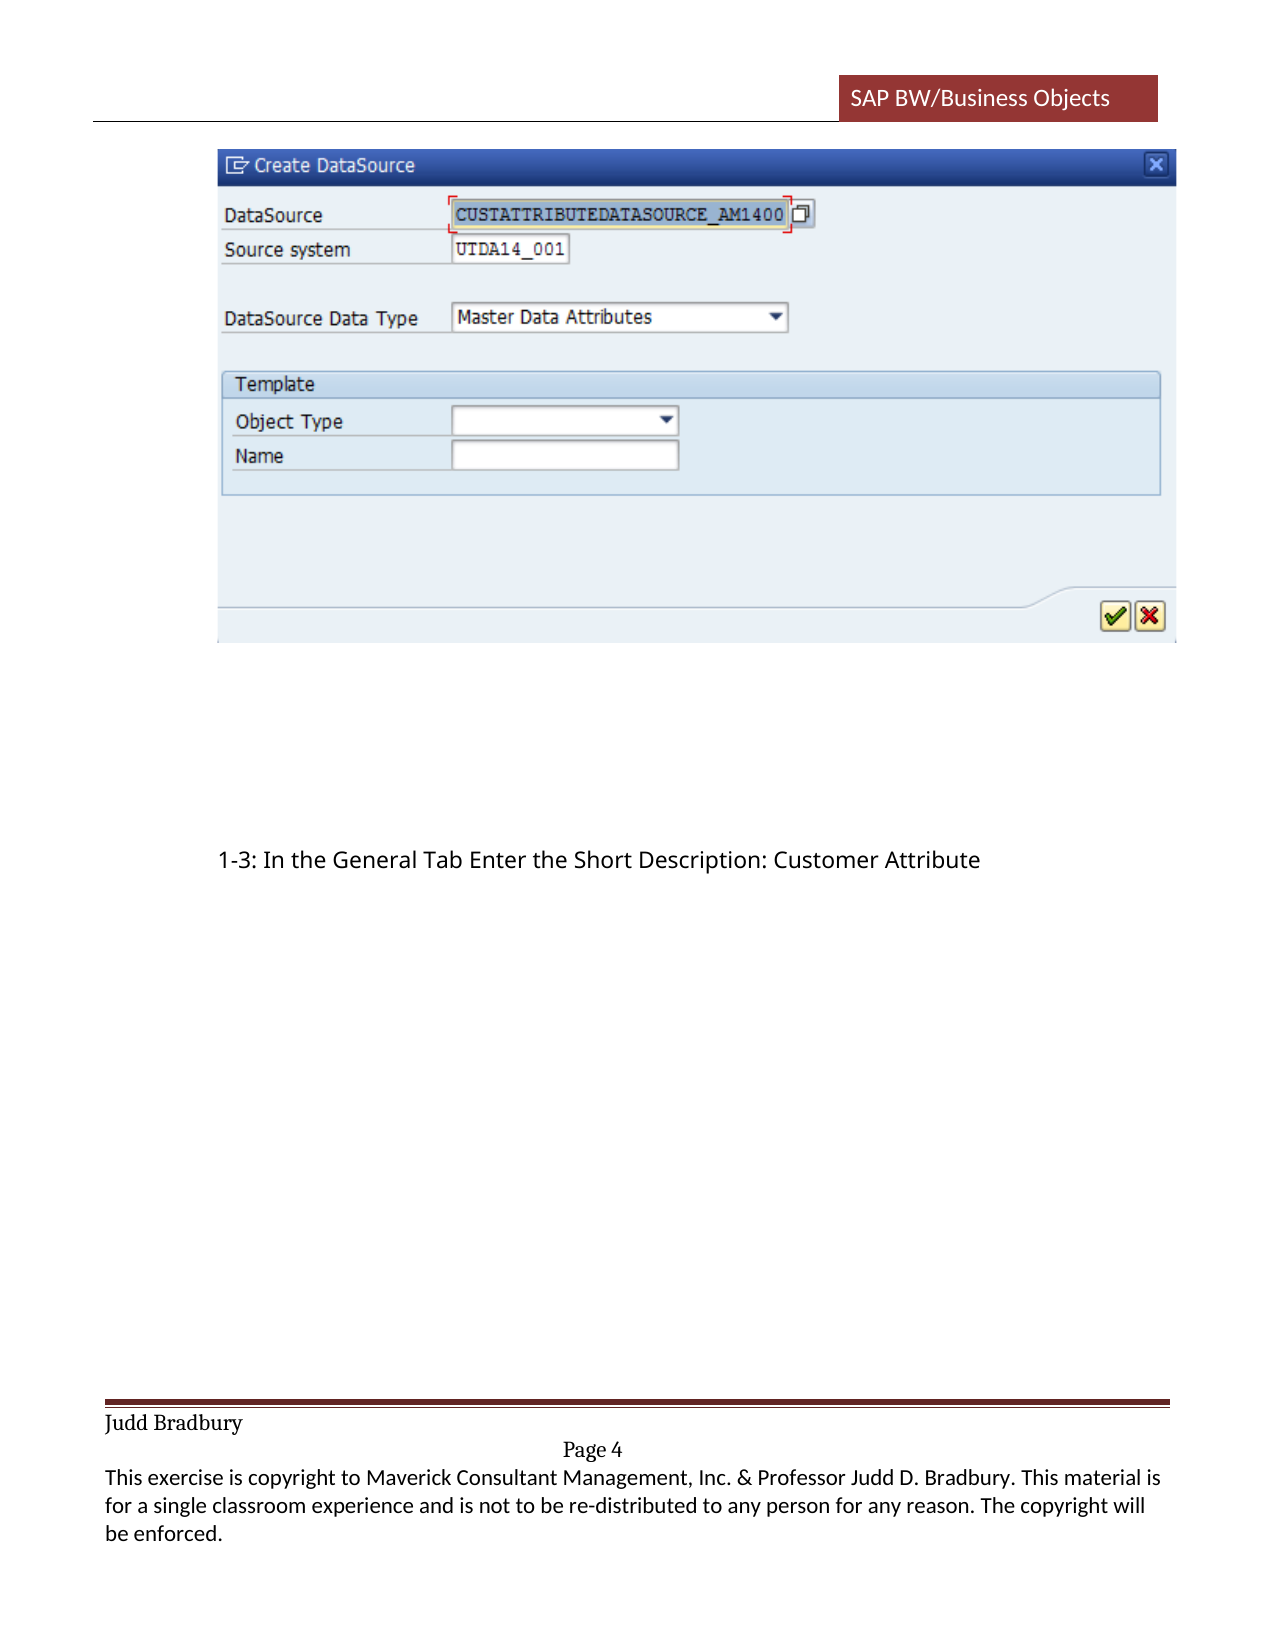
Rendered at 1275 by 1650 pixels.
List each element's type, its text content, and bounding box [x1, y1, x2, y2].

picture [217, 149, 1177, 643]
list 1-3: In the General Tab Enter the Short Description: Customer Attribute [217, 844, 1170, 875]
